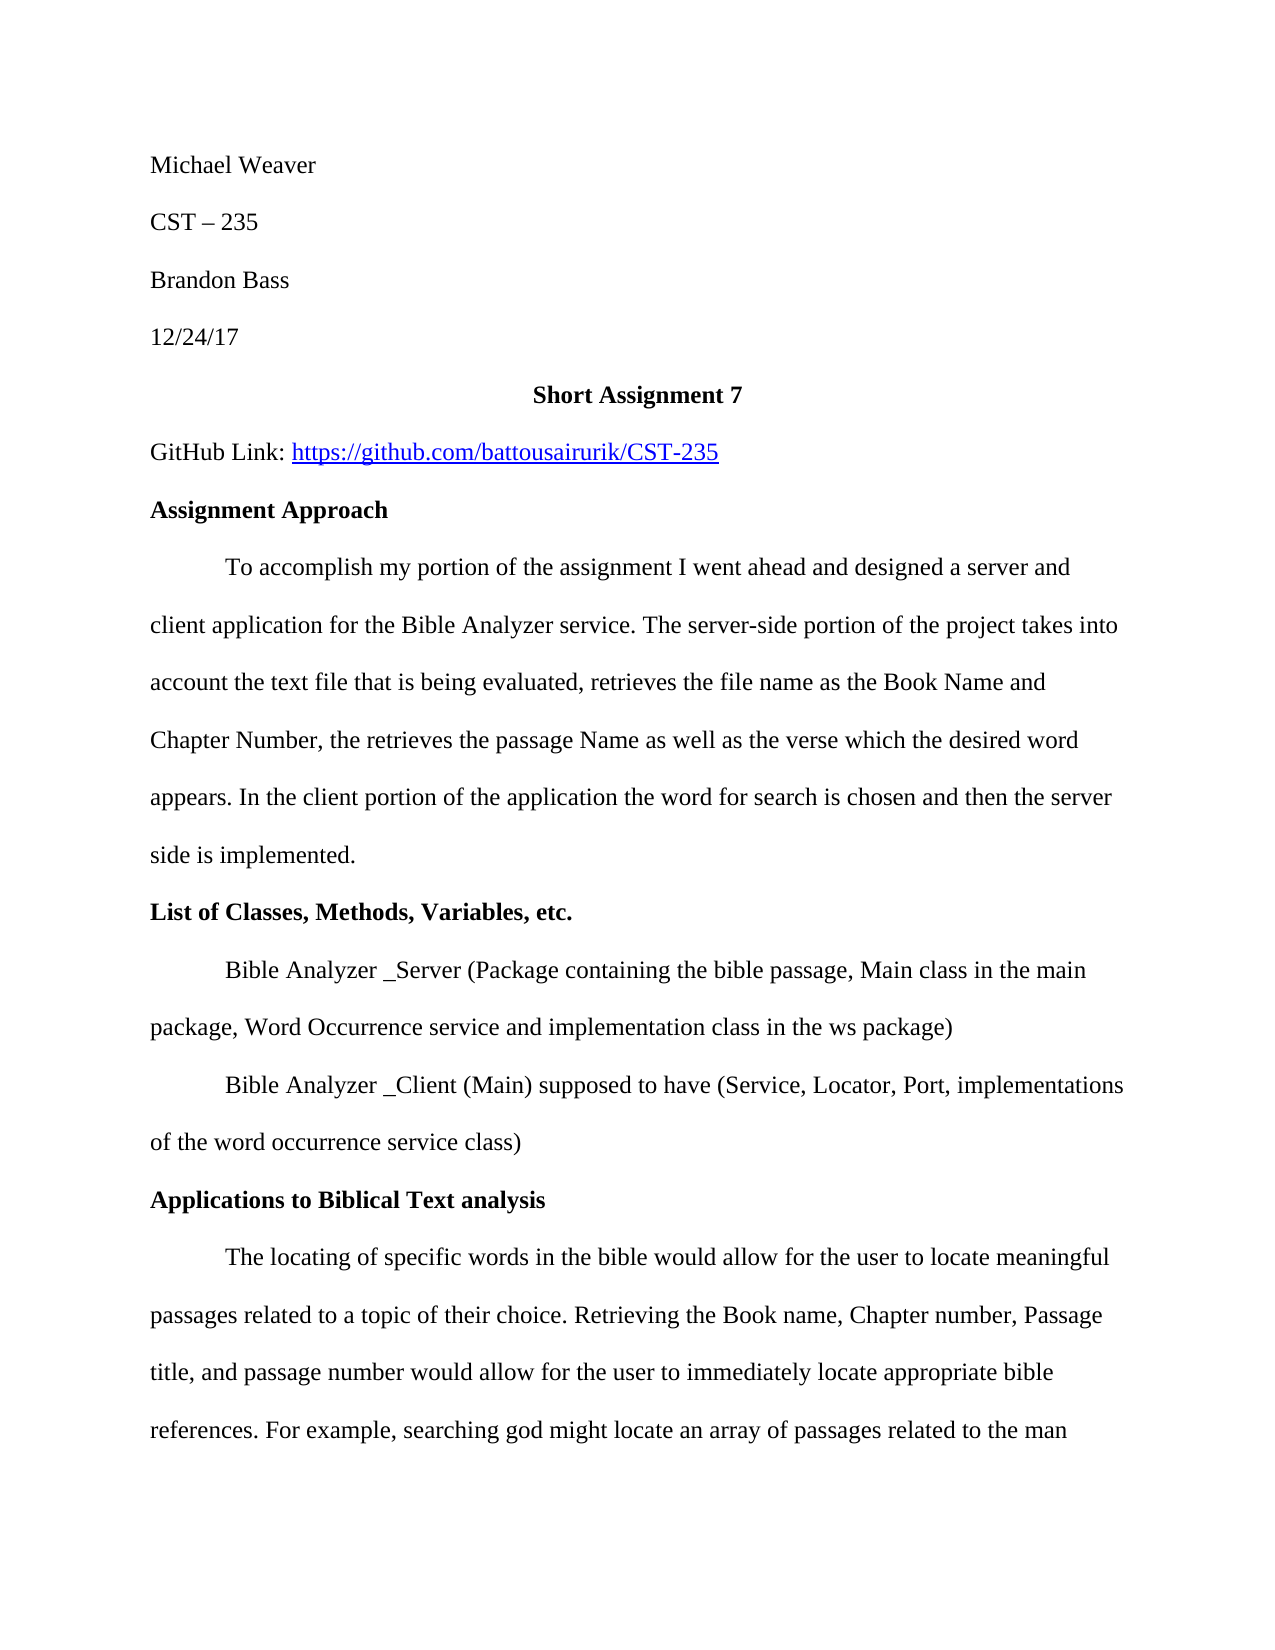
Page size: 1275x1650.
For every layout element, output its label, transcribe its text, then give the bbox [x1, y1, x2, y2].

text List of Classes, Methods, Variables, etc. [150, 897, 1125, 926]
text Bible Analyzer _Server (Package containing the bible passage, Main class in the main package, Word Occurrence service and implementation class in the ws package) [150, 955, 1125, 1041]
text Applications to Biblical Text analysis [150, 1185, 1125, 1214]
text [150, 1242, 1125, 1444]
text To accomplish my portion of the assignment I went ahead and designed a server and client application for the Bible Analyzer service. The server-side portion of the project takes into account the text file that is being evaluated, retrieves the file name as the Book Name and Chapter Number, the retrieves the passage Name as well as the verse which the desired word appears. In the client portion of the application the word for search is chosen and then the server side is implemented. [150, 552, 1125, 869]
text Short Assignment 7 [150, 380, 1125, 409]
text Bible Analyzer _Client (Main) supposed to have (Service, Locator, Port, implementations of the word occurrence service class) [150, 1070, 1125, 1156]
text GitHub Link: https://github.com/battousairurik/CST-235 [150, 437, 1125, 466]
text Brandon Bass [150, 265, 1125, 294]
text Assignment Approach [150, 495, 1125, 524]
text Michael Weaver [150, 150, 1125, 179]
text 12/24/17 [150, 322, 1125, 351]
text CST – 235 [150, 207, 1125, 236]
